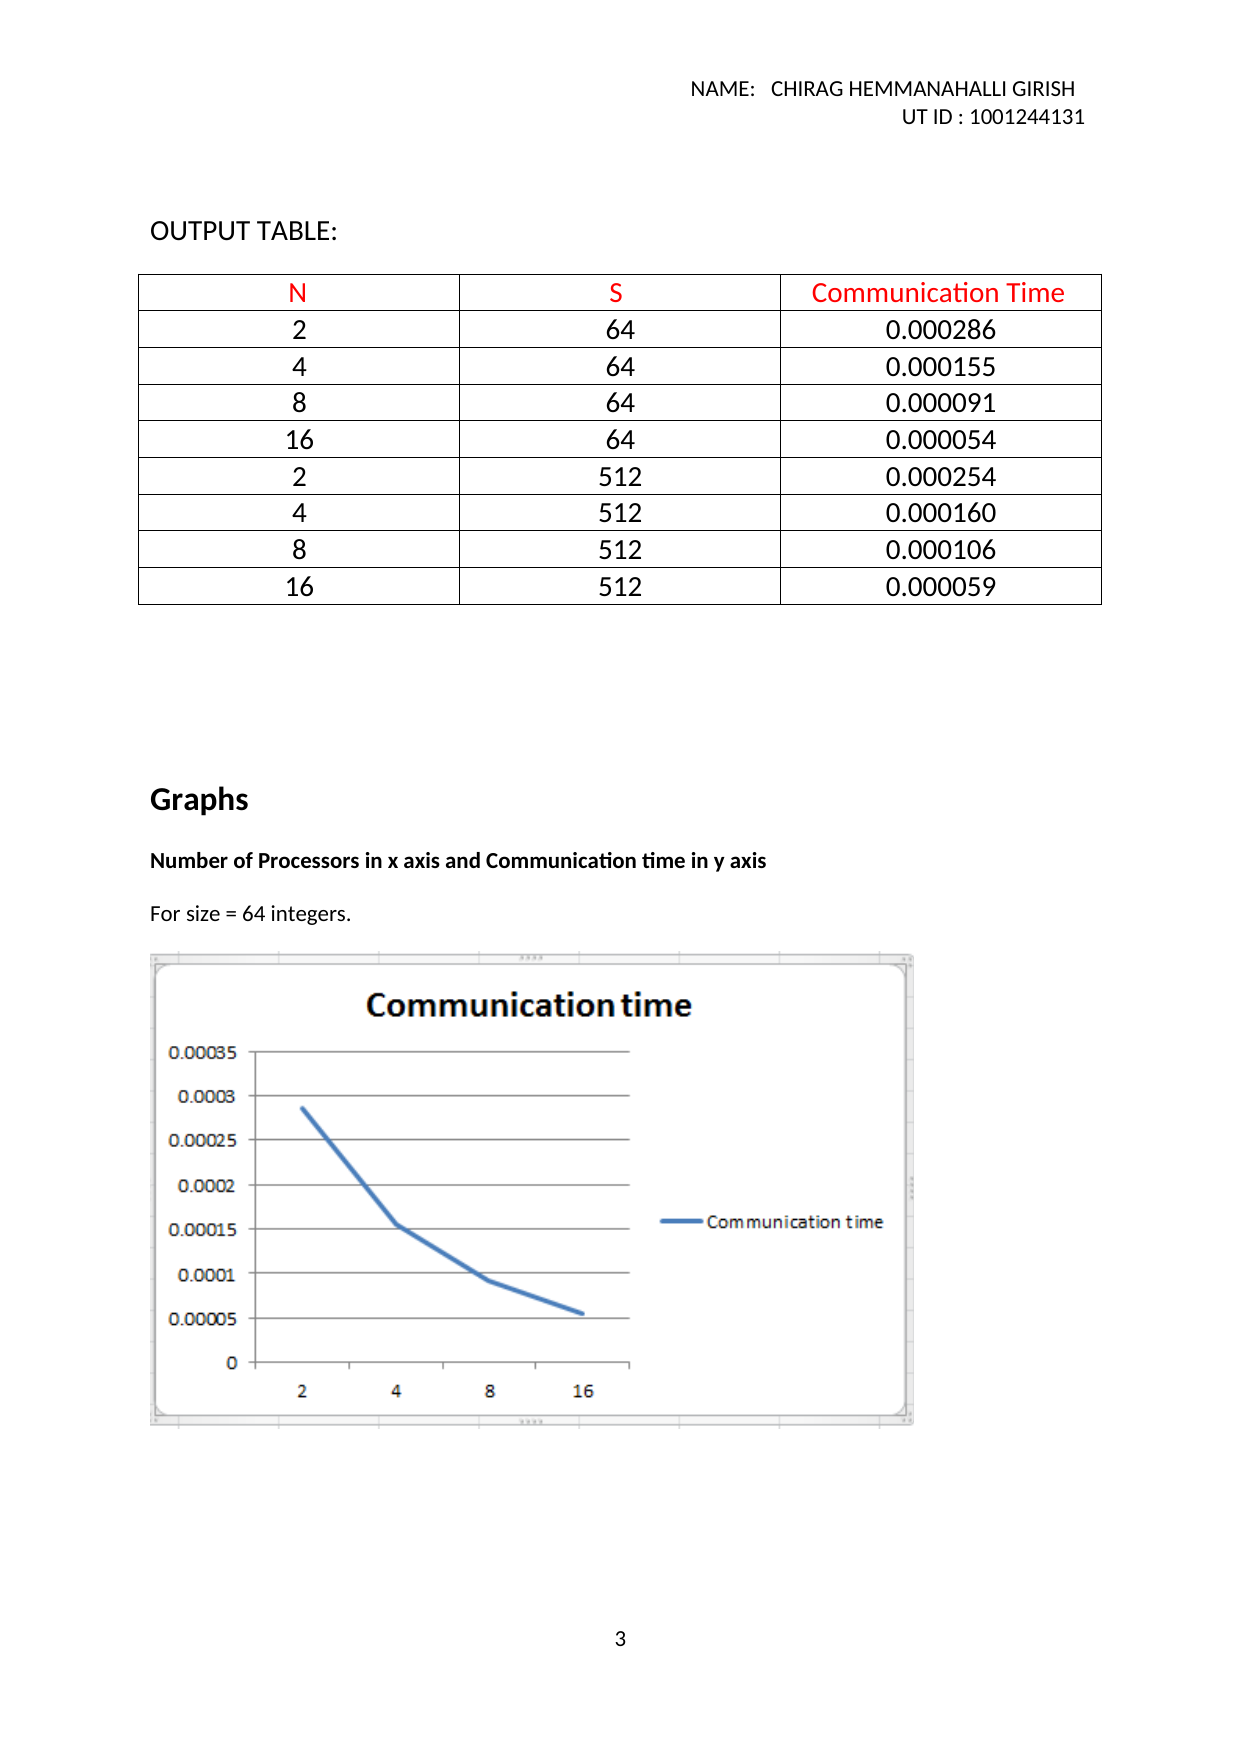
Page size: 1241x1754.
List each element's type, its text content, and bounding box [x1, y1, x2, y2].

table_cell 0.000059 [781, 568, 1101, 603]
table_cell 64 [460, 385, 780, 420]
table_cell 0.000106 [781, 531, 1101, 567]
table_cell 0.000160 [781, 495, 1101, 530]
text OUTPUT TABLE: [150, 212, 1090, 247]
table_header Communication Time [781, 275, 1101, 310]
table_cell 64 [460, 421, 780, 457]
picture [150, 951, 914, 1429]
table_cell 16 [139, 421, 459, 457]
table_cell 0.000286 [781, 311, 1101, 347]
table_cell 64 [460, 311, 780, 347]
text For size = 64 integers. [150, 899, 1090, 927]
table_cell 512 [460, 531, 780, 567]
table_cell 16 [139, 568, 459, 603]
table_cell 0.000155 [781, 348, 1101, 383]
table_cell 512 [460, 458, 780, 493]
table_cell 64 [460, 348, 780, 383]
text Graphs [150, 778, 1090, 819]
table_cell 0.000254 [781, 458, 1101, 493]
text Number of Processors in x axis and Communication time in y axis [150, 846, 1090, 874]
table_cell 8 [139, 385, 459, 420]
table_cell 4 [139, 348, 459, 383]
table_header N [139, 275, 459, 310]
table_header S [460, 275, 780, 310]
table_cell 512 [460, 568, 780, 603]
table_cell 0.000091 [781, 385, 1101, 420]
table_cell 4 [139, 495, 459, 530]
table_cell 2 [139, 458, 459, 493]
table_cell 0.000054 [781, 421, 1101, 457]
table_cell 2 [139, 311, 459, 347]
table_cell 512 [460, 495, 780, 530]
table_cell 8 [139, 531, 459, 567]
